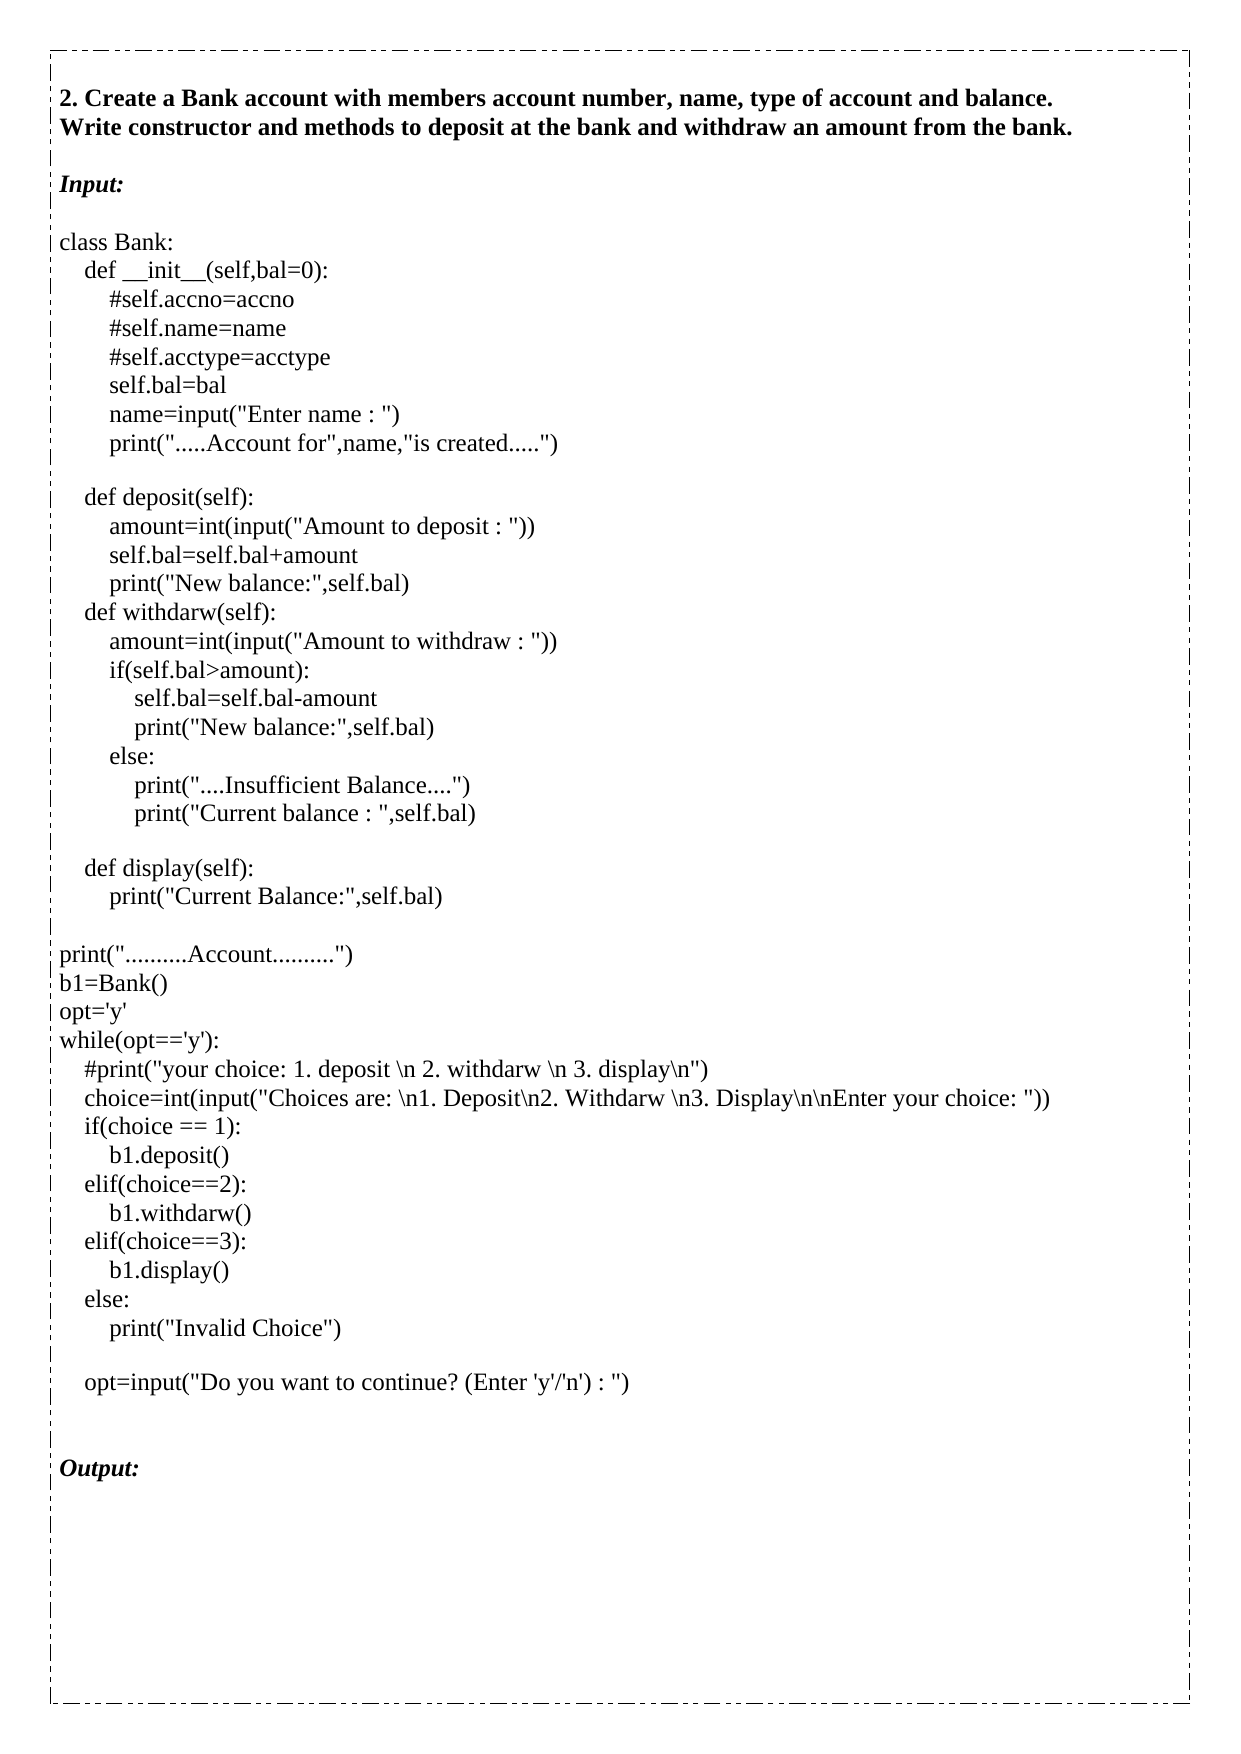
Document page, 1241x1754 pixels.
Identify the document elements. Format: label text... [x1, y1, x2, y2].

text print("..........Account..........") [59, 939, 1181, 968]
text self.bal=self.bal+amount [59, 540, 1181, 568]
text #self.acctype=acctype [59, 342, 1181, 371]
text print("Current Balance:",self.bal) [59, 881, 1181, 910]
text #print("your choice: 1. deposit \n 2. withdarw \n 3. display\n") [59, 1054, 1181, 1083]
text print("Invalid Choice") [59, 1313, 1181, 1341]
text print(".....Account for",name,"is created.....") [59, 428, 1181, 457]
text b1=Bank() [59, 968, 1181, 996]
text print("....Insufficient Balance....") [59, 770, 1181, 798]
text 2. Create a Bank account with members account number, name, type of account and balance. [59, 83, 1181, 112]
text #self.accno=accno [59, 284, 1181, 313]
text choice=int(input("Choices are: \n1. Deposit\n2. Withdarw \n3. Display\n\nEnter your choice: ")) [59, 1083, 1181, 1111]
text self.bal=bal [59, 371, 1181, 399]
text def withdarw(self): [59, 597, 1181, 626]
text print("New balance:",self.bal) [59, 568, 1181, 597]
text def display(self): [59, 853, 1181, 881]
list Input: [59, 169, 1181, 198]
text print("New balance:",self.bal) [59, 712, 1181, 741]
text #self.name=name [59, 313, 1181, 342]
text print("Current balance : ",self.bal) [59, 798, 1181, 827]
text else: [59, 1284, 1181, 1313]
text def __init__(self,bal=0): [59, 256, 1181, 284]
text b1.display() [59, 1255, 1181, 1284]
text name=input("Enter name : ") [59, 399, 1181, 428]
text opt='y' [59, 996, 1181, 1025]
text amount=int(input("Amount to deposit : ")) [59, 511, 1181, 540]
text Write constructor and methods to deposit at the bank and withdraw an amount from the bank. [59, 112, 1181, 141]
text elif(choice==2): [59, 1169, 1181, 1198]
text b1.withdarw() [59, 1198, 1181, 1226]
text b1.deposit() [59, 1140, 1181, 1169]
text def deposit(self): [59, 482, 1181, 511]
text elif(choice==3): [59, 1226, 1181, 1255]
text class Bank: [59, 227, 1181, 256]
text if(self.bal>amount): [59, 655, 1181, 683]
text amount=int(input("Amount to withdraw : ")) [59, 626, 1181, 655]
text else: [59, 741, 1181, 770]
text opt=input("Do you want to continue? (Enter 'y'/'n') : ") [59, 1367, 1181, 1396]
text self.bal=self.bal-amount [59, 683, 1181, 712]
text while(opt=='y'): [59, 1025, 1181, 1054]
list Output: [59, 1453, 1181, 1482]
text if(choice == 1): [59, 1111, 1181, 1140]
